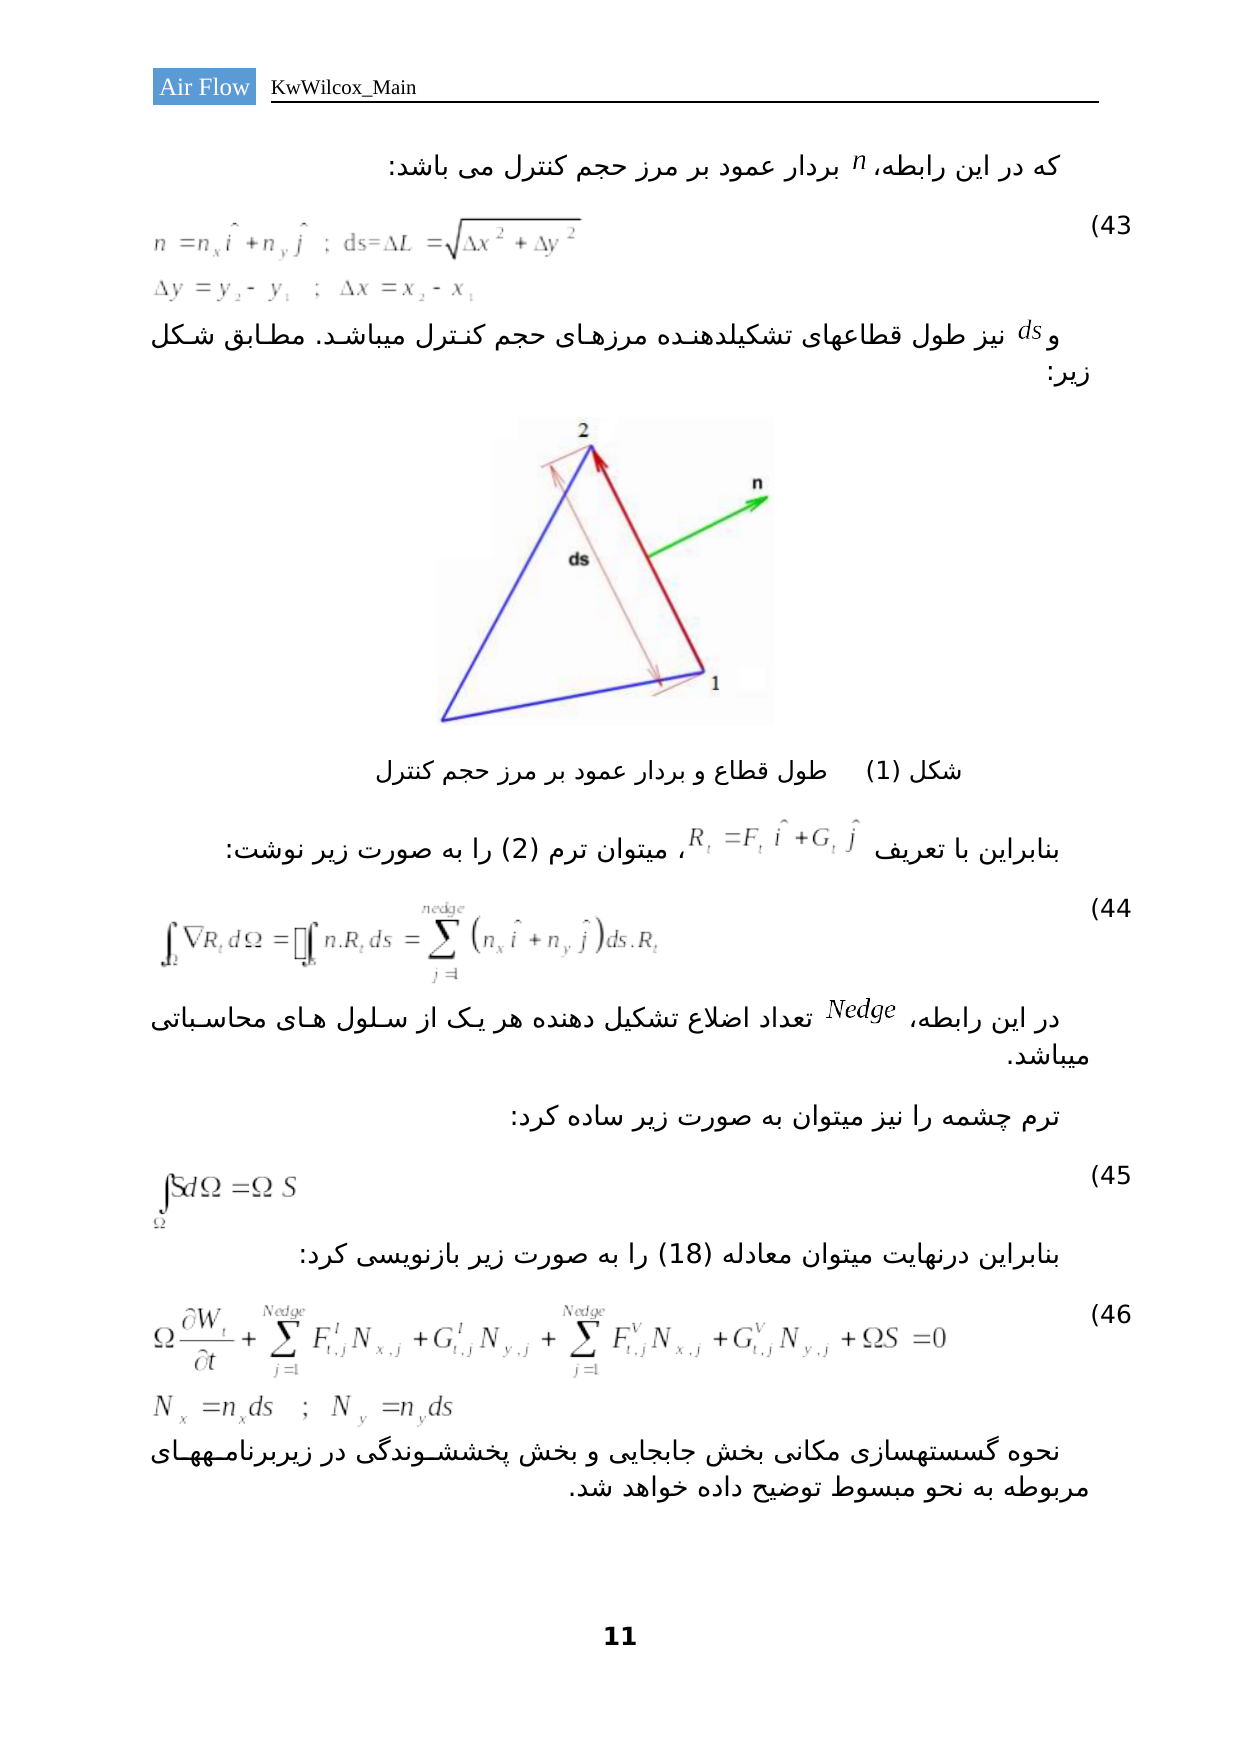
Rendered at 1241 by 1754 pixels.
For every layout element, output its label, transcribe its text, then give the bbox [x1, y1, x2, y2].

table_header [139, 211, 1022, 311]
table_header [1022, 1162, 1101, 1237]
text نحوه گسستهسازی مکانی بخش جابجایی و بخش پخششوندگی در زیربرنامههای مربوطه به نحو مبسوط توضیح داده خواهد شد. [150, 1435, 1090, 1503]
picture [432, 417, 777, 727]
table_header [1022, 895, 1101, 991]
text ترم چشمه را نیز میتوان به صورت زیر ساده کرد: [150, 1100, 1090, 1132]
table_header [139, 1300, 1022, 1433]
table_header [139, 895, 1022, 991]
text در این رابطه، تعداد اضلاع تشکیل دهنده هر یک از سلول های محاسباتی میباشد. [150, 993, 1090, 1071]
text که در این رابطه، بردار عمود بر مرز حجم کنترل می باشد: [150, 150, 1090, 182]
table_header [139, 1162, 1022, 1237]
table_header [1022, 1300, 1101, 1433]
text و نیز طول قطاعهای تشکیلدهنده مرزهای حجم کنترل میباشد. مطابق شکل زیر: [150, 313, 1090, 387]
text بنابراین با تعریف ، میتوان ترم (2) را به صورت زیر نوشت: [150, 815, 1090, 865]
text بنابراین درنهایت میتوان معادله ‏(18) را به صورت زیر بازنویسی کرد: [150, 1239, 1090, 1270]
text طول قطاع و بردار عمود بر مرز حجم کنترل [150, 756, 1090, 785]
table_header [1022, 211, 1101, 311]
